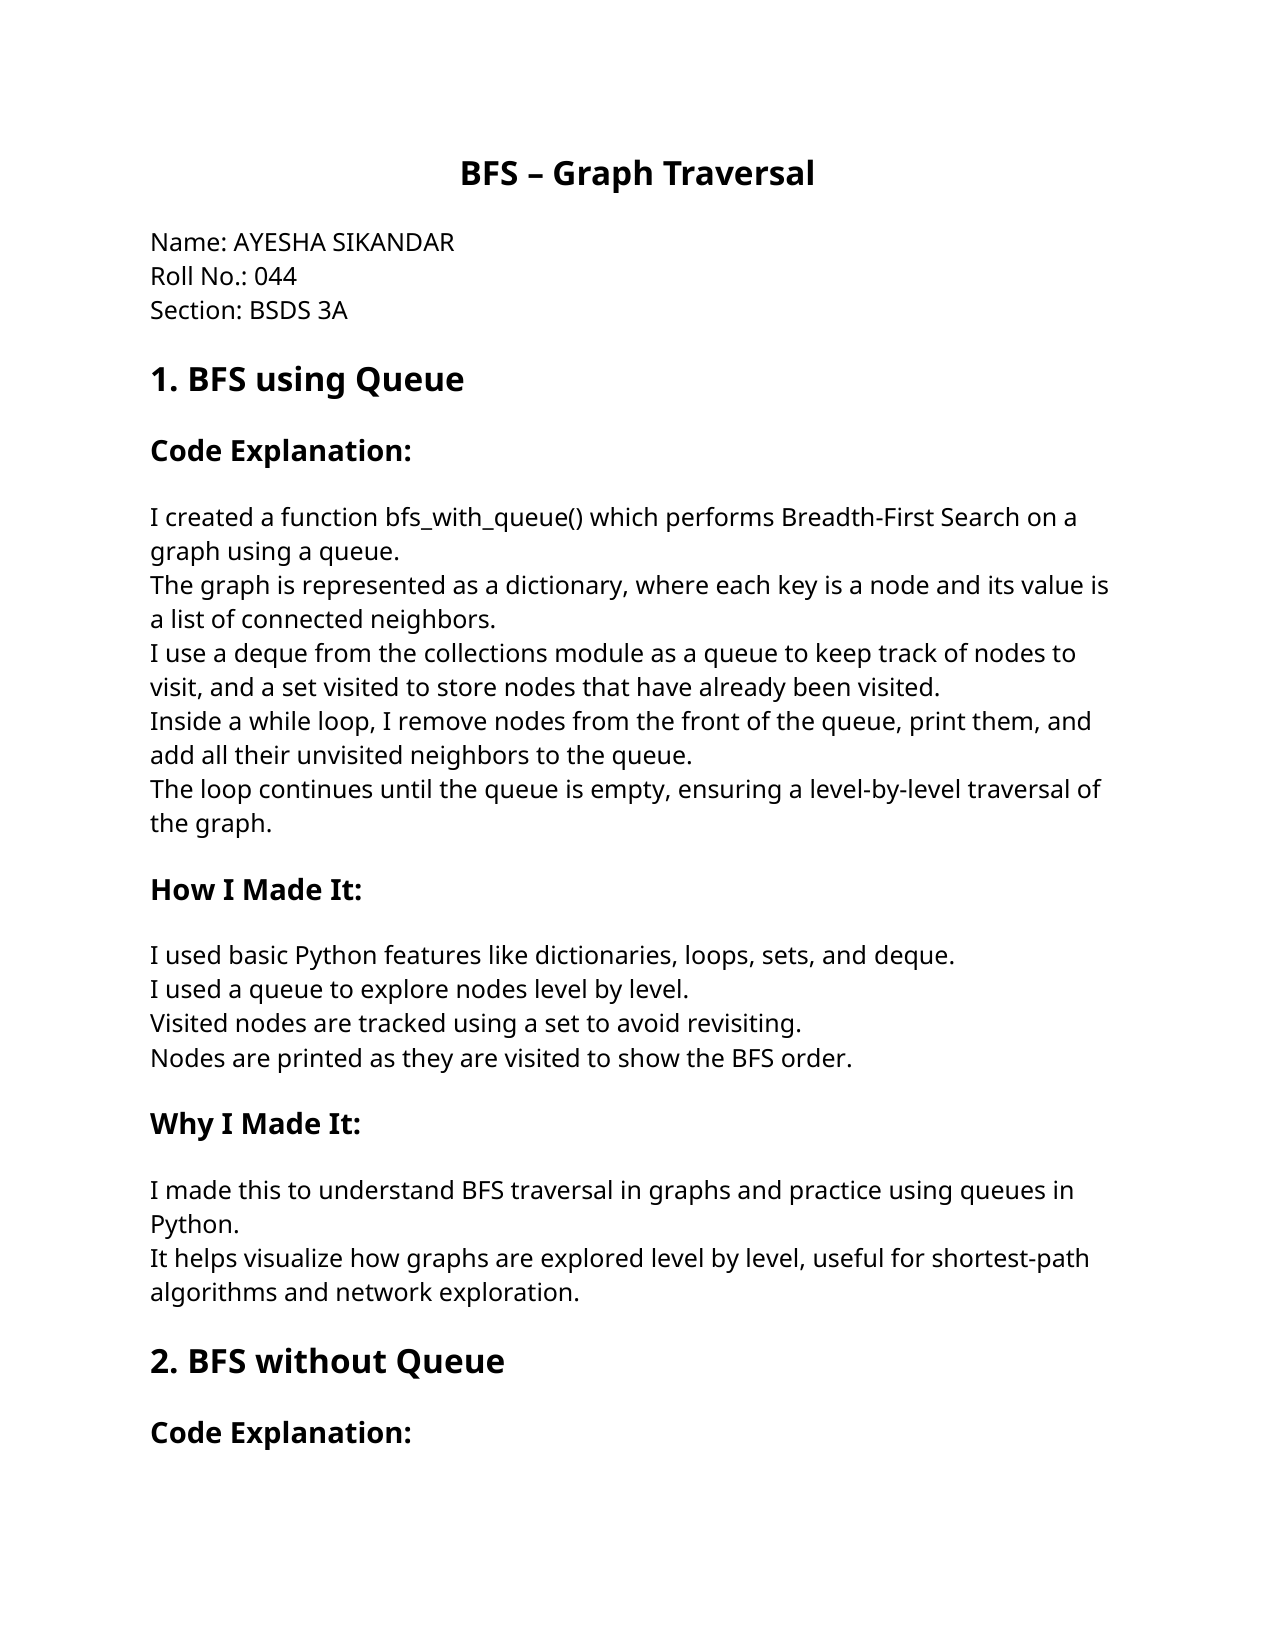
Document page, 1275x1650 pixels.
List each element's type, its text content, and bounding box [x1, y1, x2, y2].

text I used basic Python features like dictionaries, loops, sets, and deque. I used a queue to explore nodes level by level. Visited nodes are tracked using a set to avoid revisiting. Nodes are printed as they are visited to show the BFS order. [150, 938, 1125, 1074]
text Why I Made It: [150, 1103, 1125, 1143]
text Code Explanation: [150, 431, 1125, 470]
text Code Explanation: [150, 1412, 1125, 1452]
text I created a function bfs_with_queue() which performs Breadth-First Search on a graph using a queue. The graph is represented as a dictionary, where each key is a node and its value is a list of connected neighbors. I use a deque from the collections module as a queue to keep track of nodes to visit, and a set visited to store nodes that have already been visited. Inside a while loop, I remove nodes from the front of the queue, print them, and add all their unvisited neighbors to the queue. The loop continues until the queue is empty, ensuring a level-by-level traversal of the graph. [150, 499, 1125, 840]
text BFS – Graph Traversal [150, 150, 1125, 195]
text Name: AYESHA SIKANDAR Roll No.: 044 Section: BSDS 3A [150, 224, 1125, 327]
text 2. BFS without Queue [150, 1338, 1125, 1383]
text How I Made It: [150, 869, 1125, 909]
text I made this to understand BFS traversal in graphs and practice using queues in Python. It helps visualize how graphs are explored level by level, useful for shortest-path algorithms and network exploration. [150, 1172, 1125, 1308]
text 1. BFS using Queue [150, 356, 1125, 401]
